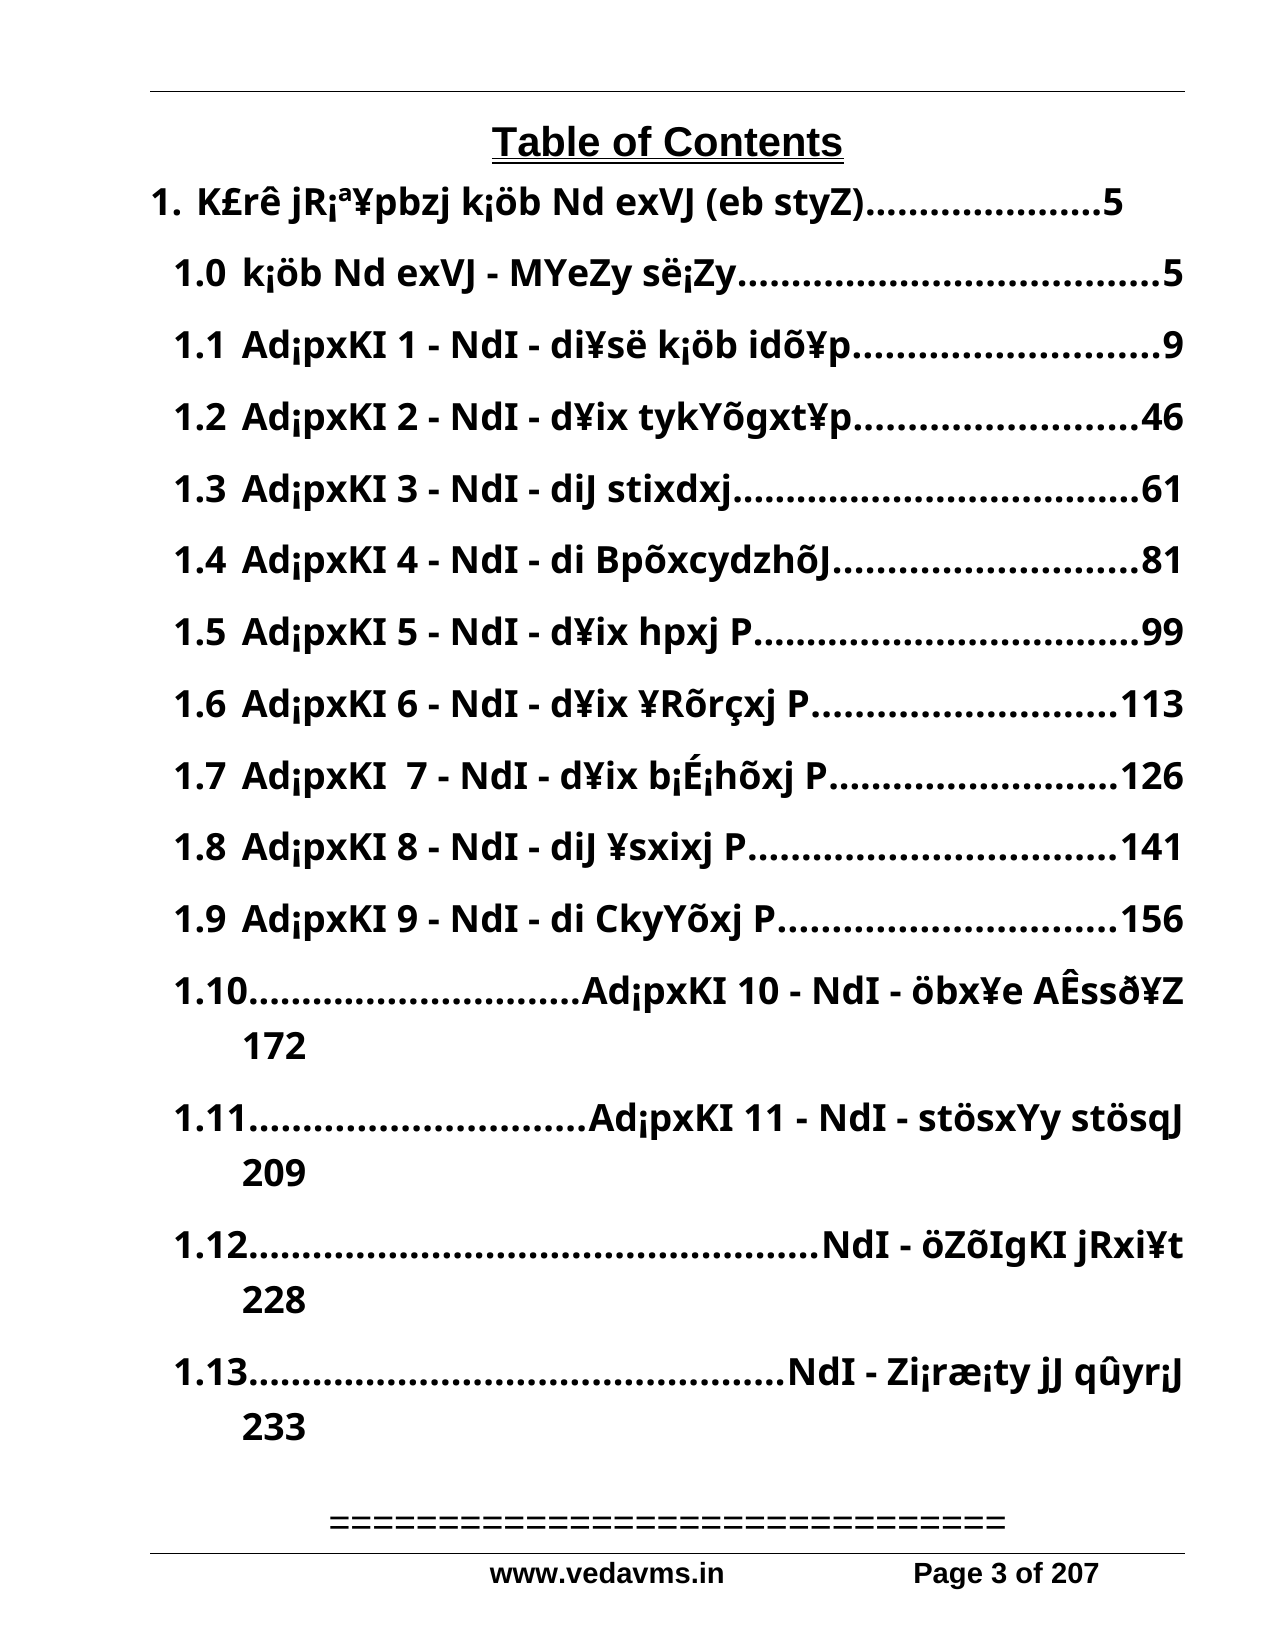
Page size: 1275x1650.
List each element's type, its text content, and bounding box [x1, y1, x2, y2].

text 1.1 Ad¡pxKI 1 - NdI - di¥së k¡öb idõ¥p 9 [173, 318, 1185, 369]
text 1.6 Ad¡pxKI 6 - NdI - d¥ix ¥Rõrçxj P 113 [173, 677, 1185, 728]
text 1.8 Ad¡pxKI 8 - NdI - diJ ¥sxixj P 141 [173, 821, 1185, 872]
text 1.3 Ad¡pxKI 3 - NdI - diJ stixdxj 61 [173, 462, 1185, 513]
subtitle Table of Contents [150, 117, 1185, 165]
text 1.12 NdI - öZõIgKI jRxi¥t 228 [173, 1218, 1185, 1324]
text 1.7 Ad¡pxKI 7 - NdI - d¥ix b¡É¡hõxj P 126 [173, 749, 1185, 800]
text 1.11 Ad¡pxKI 11 - NdI - stösxYy stösqJ 209 [173, 1091, 1185, 1197]
text 1.9 Ad¡pxKI 9 - NdI - di CkyYõxj P 156 [173, 892, 1185, 943]
text 1.5 Ad¡pxKI 5 - NdI - d¥ix hpxj P 99 [173, 605, 1185, 656]
text 1.4 Ad¡pxKI 4 - NdI - di BpõxcydzhõJ 81 [173, 534, 1185, 585]
text 1.0 k¡öb Nd exVJ - MYeZy së¡Zy 5 [173, 247, 1185, 298]
text 1.10 Ad¡pxKI 10 - NdI - öbx¥e AÊssð¥Z 172 [173, 964, 1185, 1070]
text 1.13 NdI - Zi¡ræ¡ty jJ qûyr¡J 233 [173, 1345, 1185, 1451]
text 1.2 Ad¡pxKI 2 - NdI - d¥ix tykYõgxt¥p 46 [173, 390, 1185, 441]
text =============================== [150, 1501, 1185, 1544]
text 1. K£rê jR¡ª¥pbzj k¡öb Nd exVJ (eb styZ) 5 [150, 175, 1185, 226]
